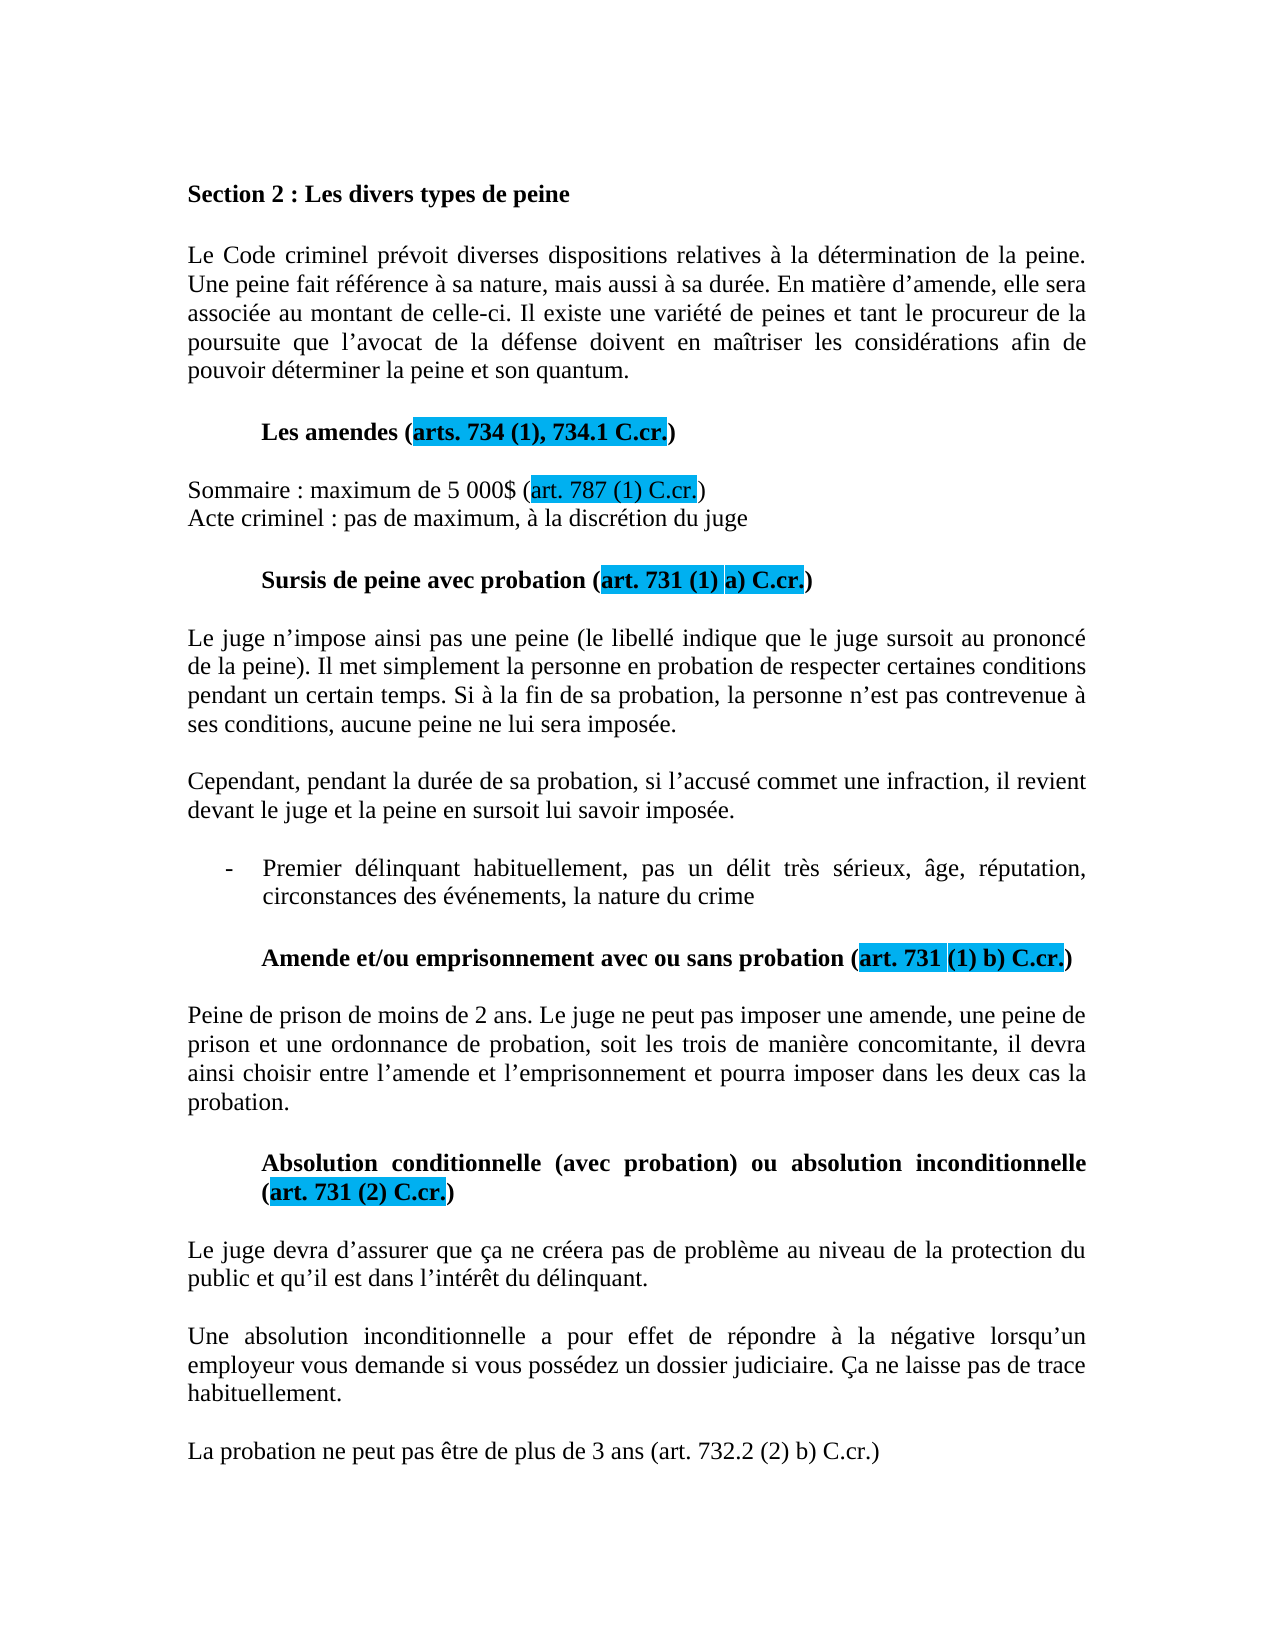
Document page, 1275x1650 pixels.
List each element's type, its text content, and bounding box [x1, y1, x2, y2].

subtitle Les amendes (arts. 734 (1), 734.1 C.cr.) [261, 417, 413, 446]
text Sommaire : maximum de 5 000$ (art. 787 (1) C.cr.) [187, 475, 531, 503]
subtitle Absolution conditionnelle (avec probation) ou absolution inconditionnelle (art. 731 (2) C.cr.) [261, 1148, 1087, 1206]
text Cependant, pendant la durée de sa probation, si l’accusé commet une infraction, il revient devant le juge et la peine en sursoit lui savoir imposée. [187, 766, 1087, 824]
text Le juge devra d’assurer que ça ne créera pas de problème au niveau de la protection du public et qu’il est dans l’intérêt du délinquant. [187, 1235, 1087, 1292]
subtitle Les amendes (arts. 734 (1), 734.1 C.cr.) [667, 417, 1087, 446]
subtitle Amende et/ou emprisonnement avec ou sans probation (art. 731 (1) b) C.cr.) [261, 943, 859, 972]
text Le Code criminel prévoit diverses dispositions relatives à la détermination de la peine. Une peine fait référence à sa nature, mais aussi à sa durée. En matière d’amende, elle sera associée au montant de celle-ci. Il existe une variété de peines et tant le procureur de la poursuite que l’avocat de la défense doivent en maîtriser les considérations afin de pouvoir déterminer la peine et son quantum. [187, 241, 1087, 384]
text Peine de prison de moins de 2 ans. Le juge ne peut pas imposer une amende, une peine de prison et une ordonnance de probation, soit les trois de manière concomitante, il devra ainsi choisir entre l’amende et l’emprisonnement et pourra imposer dans les deux cas la probation. [187, 1001, 1087, 1116]
subtitle Sursis de peine avec probation (art. 731 (1) a) C.cr.) [261, 565, 601, 594]
text Le juge n’impose ainsi pas une peine (le libellé indique que le juge sursoit au prononcé de la peine). Il met simplement la personne en probation de respecter certaines conditions pendant un certain temps. Si à la fin de sa probation, la personne n’est pas contrevenue à ses conditions, aucune peine ne lui sera imposée. [187, 623, 1087, 738]
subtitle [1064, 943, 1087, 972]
text Sommaire : maximum de 5 000$ (art. 787 (1) C.cr.) [697, 475, 1087, 503]
text Une absolution inconditionnelle a pour effet de répondre à la négative lorsqu’un employeur vous demande si vous possédez un dossier judiciaire. Ça ne laisse pas de trace habituellement. [187, 1321, 1087, 1407]
subtitle Section 2 : Les divers types de peine [187, 179, 1087, 207]
text La probation ne peut pas être de plus de 3 ans (art. 732.2 (2) b) C.cr.) [187, 1436, 1087, 1465]
text Acte criminel : pas de maximum, à la discrétion du juge [187, 503, 1087, 532]
list Premier délinquant habituellement, pas un délit très sérieux, âge, réputation, circonstances des événements, la nature du crime [225, 853, 1087, 910]
subtitle Sursis de peine avec probation (art. 731 (1) a) C.cr.) [804, 565, 1087, 594]
